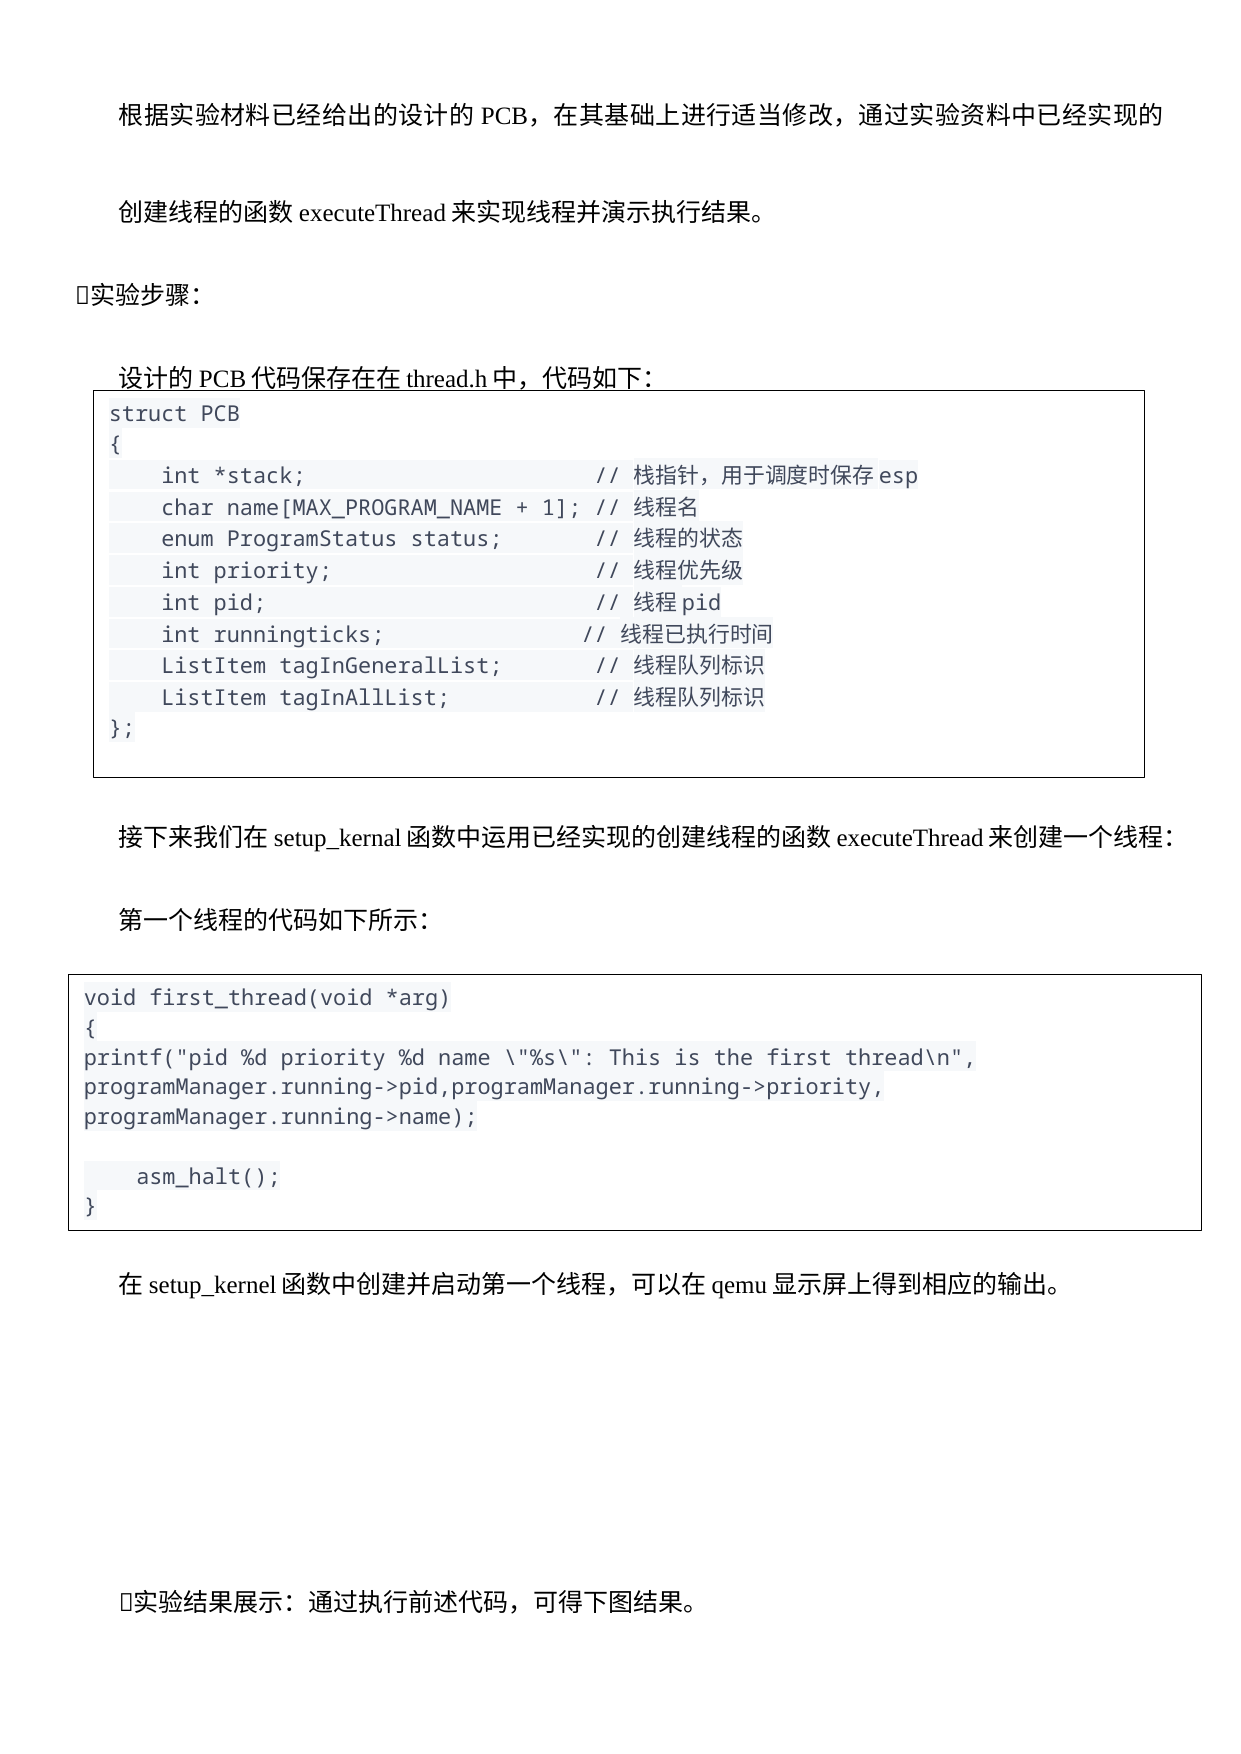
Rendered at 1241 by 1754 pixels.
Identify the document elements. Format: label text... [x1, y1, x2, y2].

list 第一个线程的代码如下所示： [75, 886, 1165, 951]
list 根据实验材料已经给出的设计的PCB，在其基础上进行适当修改，通过实验资料中已经实现的创建线程的函数executeThread来实现线程并演示执行结果。 [119, 81, 1165, 243]
list 设计的PCB代码保存在在thread.h中，代码如下： [75, 344, 1165, 409]
list 实验结果展示：通过执行前述代码，可得下图结果。 [119, 1568, 1165, 1633]
list 在setup_kernel函数中创建并启动第一个线程，可以在qemu显示屏上得到相应的输出。 [75, 1250, 1165, 1315]
list 实验步骤： [75, 261, 1165, 326]
list 接下来我们在setup_kernal函数中运用已经实现的创建线程的函数executeThread来创建一个线程： [75, 803, 1165, 868]
